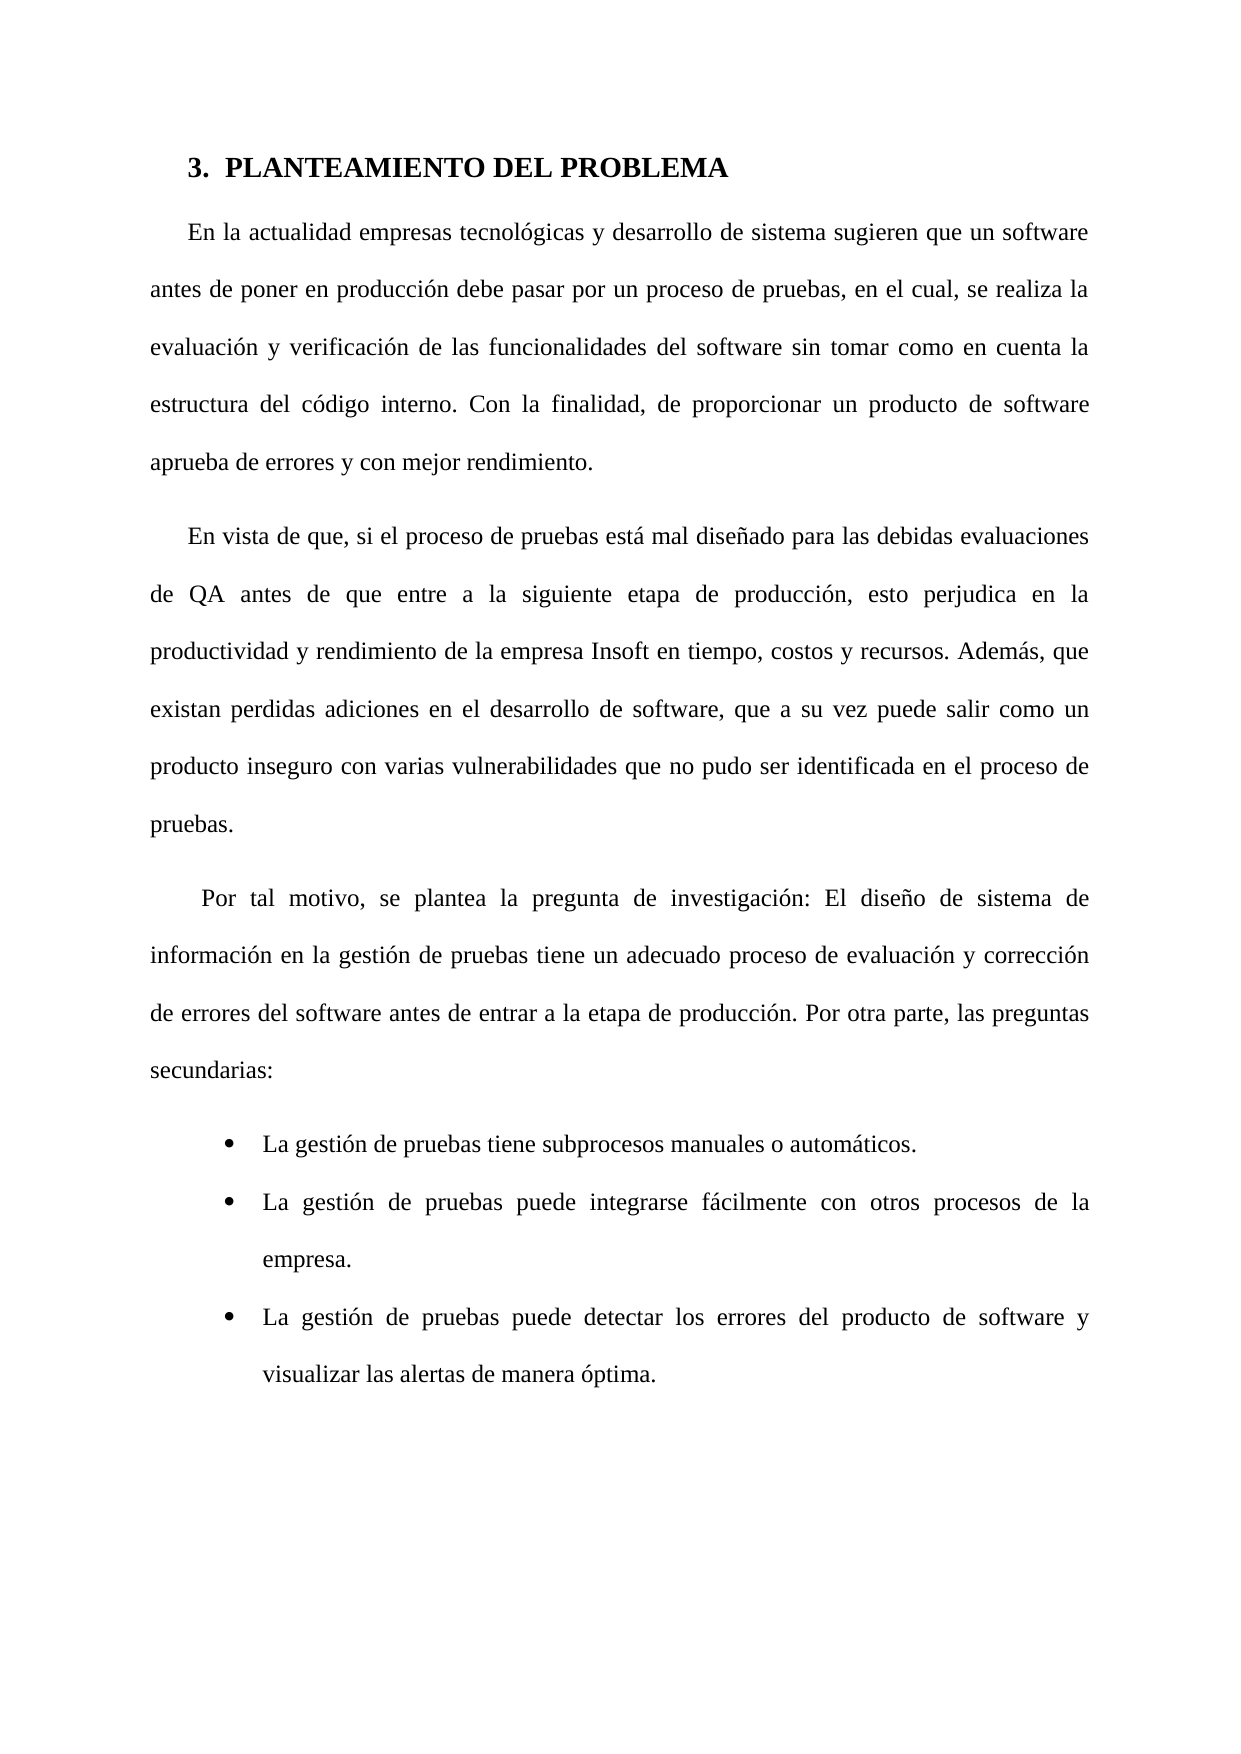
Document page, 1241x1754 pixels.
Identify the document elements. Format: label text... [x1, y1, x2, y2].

text En vista de que, si el proceso de pruebas está mal diseñado para las debidas evaluaciones de QA antes de que entre a la siguiente etapa de producción, esto perjudica en la productividad y rendimiento de la empresa Insoft en tiempo, costos y recursos. Además, que existan perdidas adiciones en el desarrollo de software, que a su vez puede salir como un producto inseguro con varias vulnerabilidades que no pudo ser identificada en el proceso de pruebas. [150, 521, 1090, 837]
list La gestión de pruebas puede detectar los errores del producto de software y visualizar las alertas de manera óptima. [225, 1302, 1090, 1388]
subtitle PLANTEAMIENTO DEL PROBLEMA [187, 150, 1090, 183]
list La gestión de pruebas puede integrarse fácilmente con otros procesos de la empresa. [225, 1187, 1090, 1273]
list La gestión de pruebas tiene subprocesos manuales o automáticos. [225, 1129, 1090, 1158]
text Por tal motivo, se plantea la pregunta de investigación: El diseño de sistema de información en la gestión de pruebas tiene un adecuado proceso de evaluación y corrección de errores del software antes de entrar a la etapa de producción. Por otra parte, las preguntas secundarias: [150, 883, 1090, 1084]
text En la actualidad empresas tecnológicas y desarrollo de sistema sugieren que un software antes de poner en producción debe pasar por un proceso de pruebas, en el cual, se realiza la evaluación y verificación de las funcionalidades del software sin tomar como en cuenta la estructura del código interno. Con la finalidad, de proporcionar un producto de software aprueba de errores y con mejor rendimiento. [150, 217, 1090, 476]
